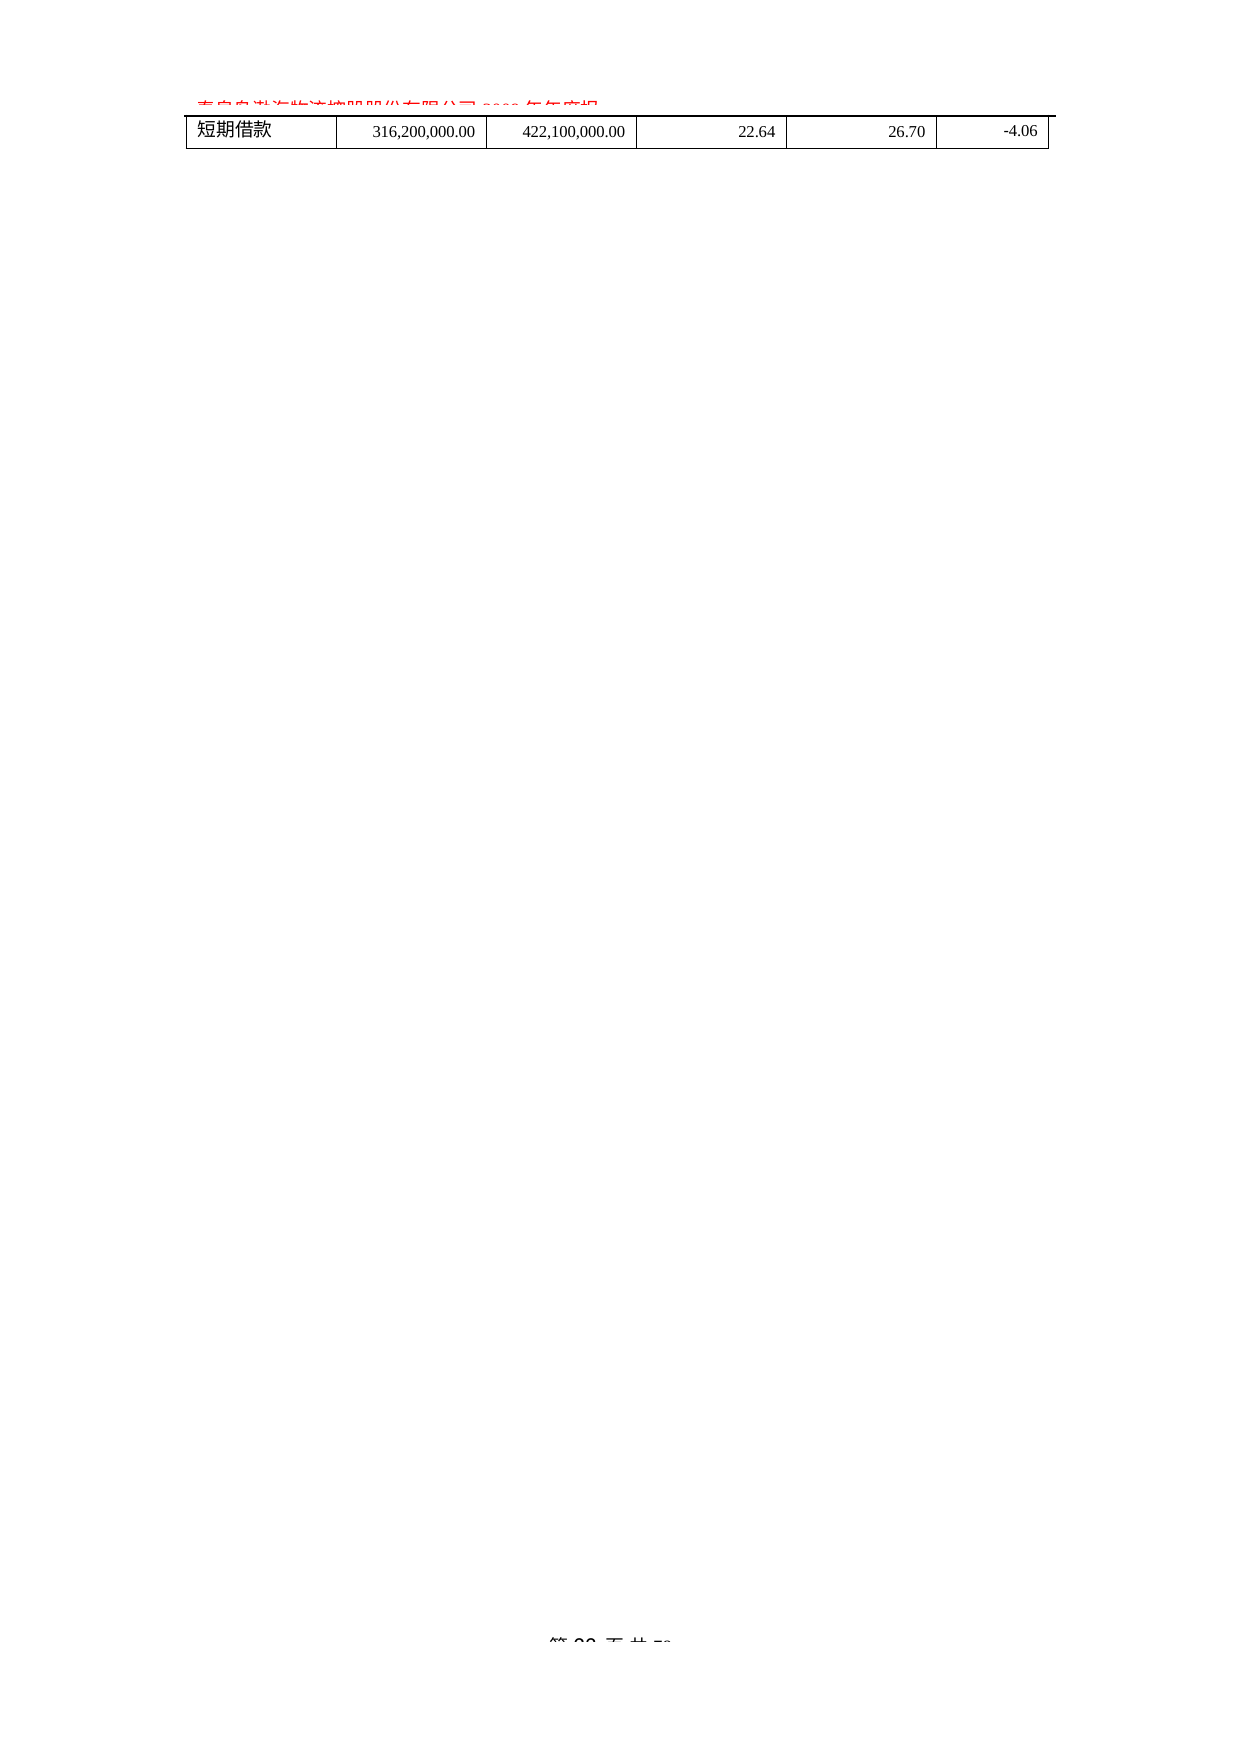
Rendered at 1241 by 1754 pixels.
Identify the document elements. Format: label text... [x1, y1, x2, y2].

table_cell 短期借款 [187, 116, 336, 148]
table_cell 316,200,000.00 [337, 116, 486, 148]
table_cell 22.64 [637, 116, 786, 148]
table_cell 422,100,000.00 [487, 116, 636, 148]
table_cell -4.06 [937, 116, 1048, 148]
table_cell 26.70 [787, 116, 936, 148]
